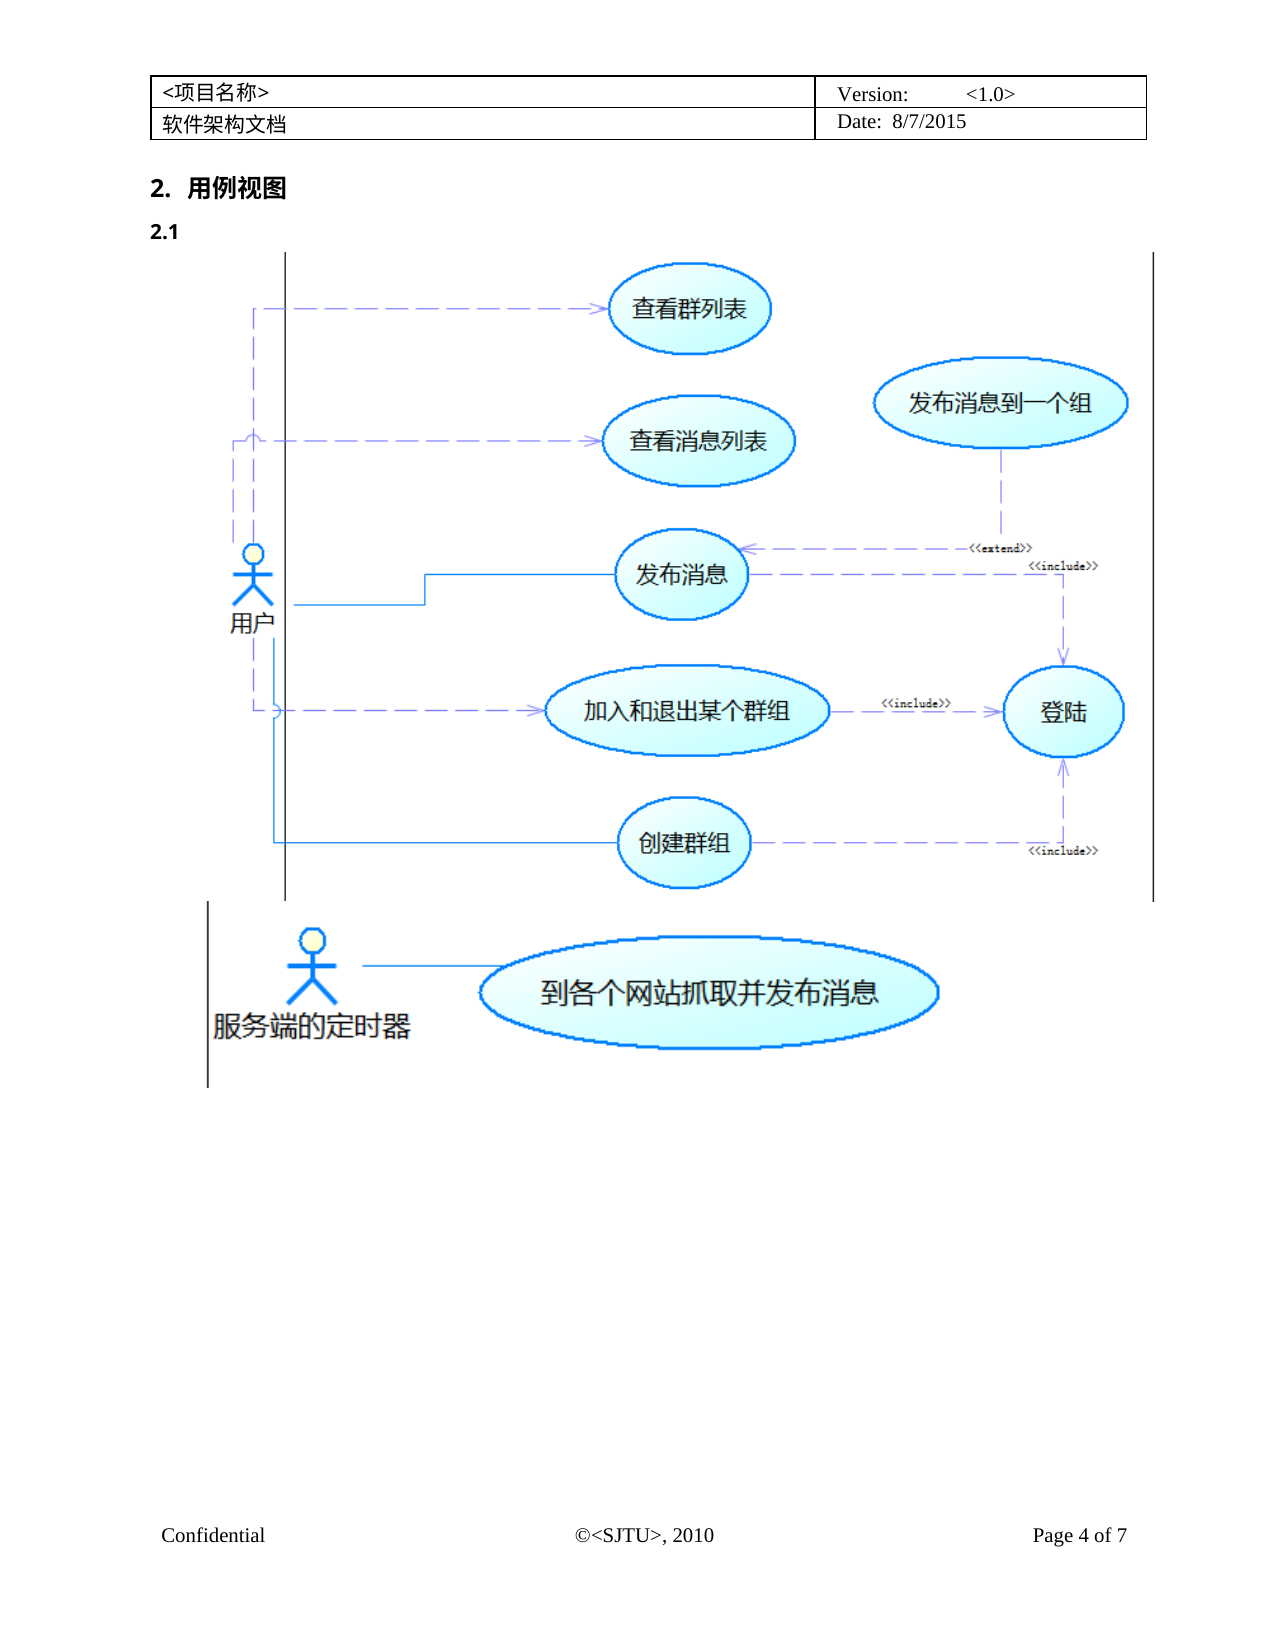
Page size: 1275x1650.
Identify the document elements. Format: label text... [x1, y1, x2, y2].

subtitle 用例视图 [150, 169, 1125, 205]
picture [187, 252, 1163, 1088]
